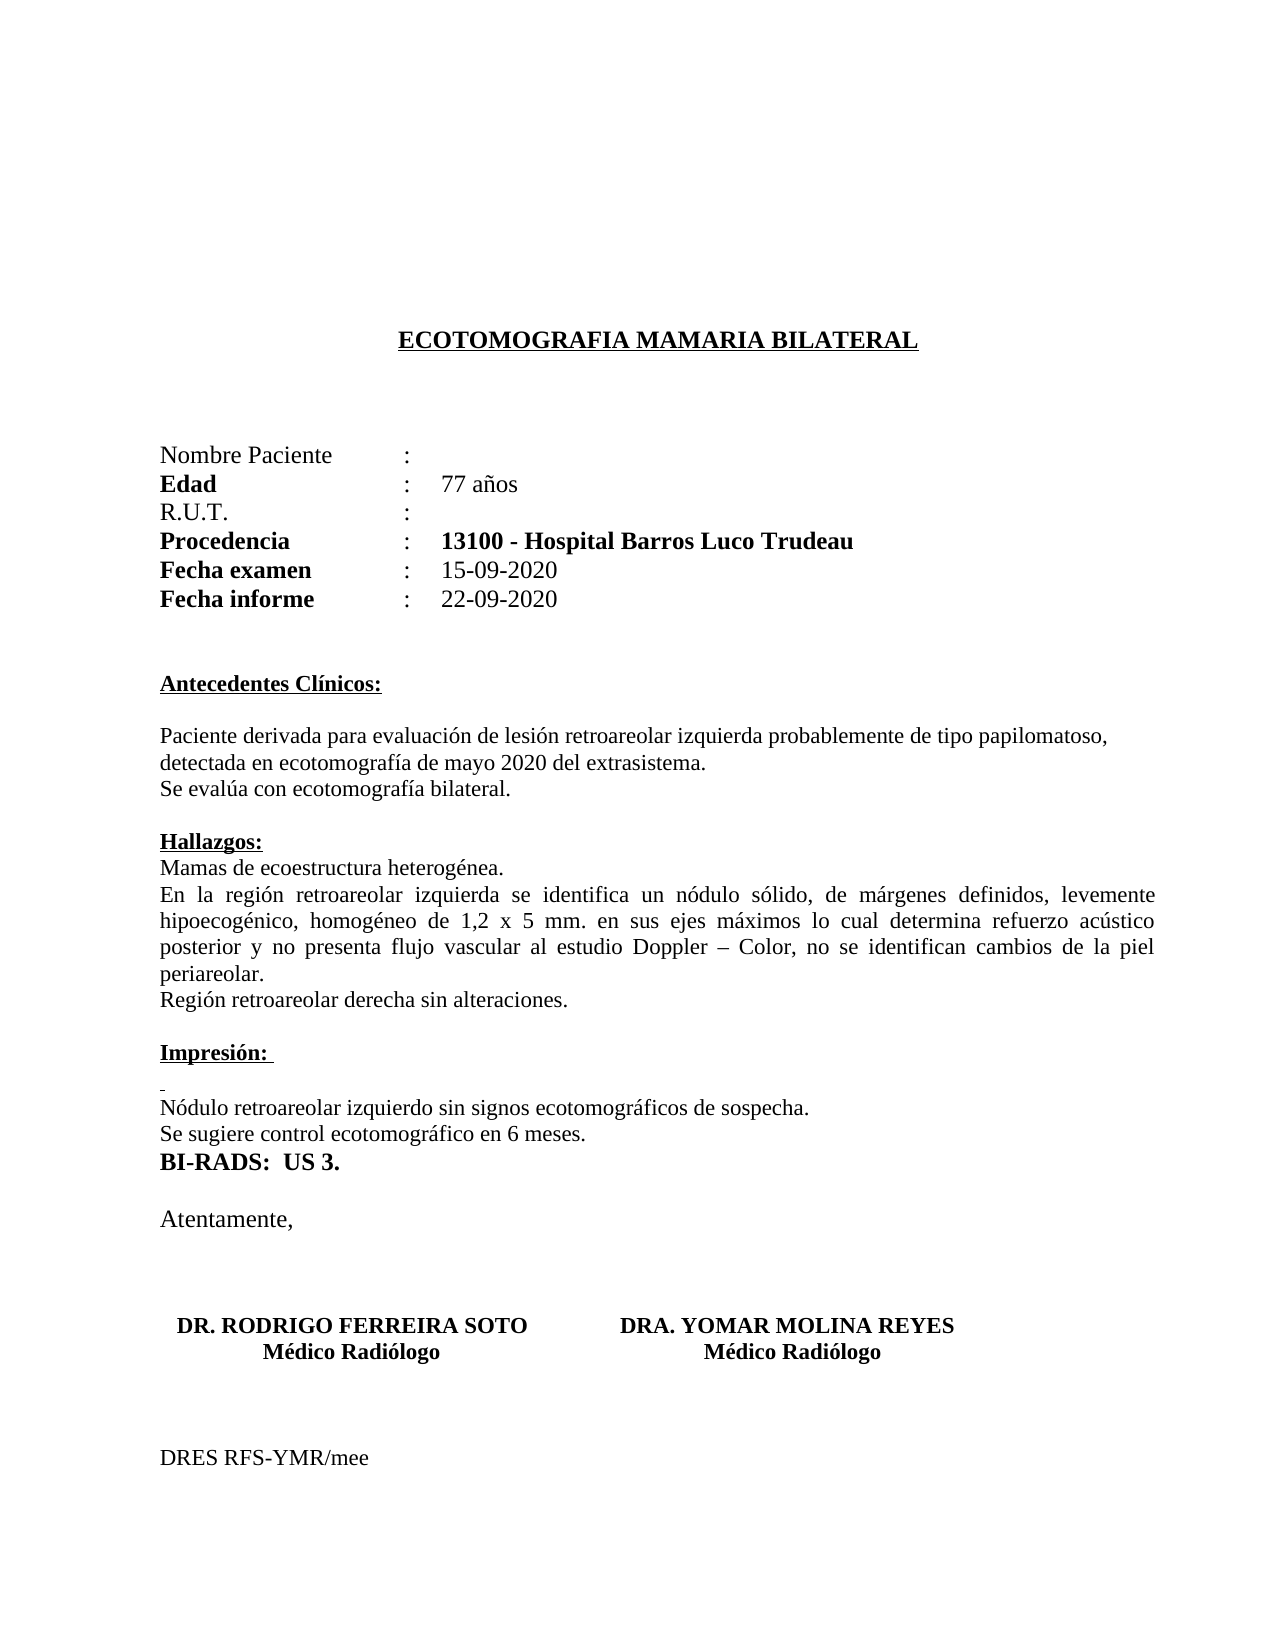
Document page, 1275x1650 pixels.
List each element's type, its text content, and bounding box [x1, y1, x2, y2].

text Médico Radiólogo Médico Radiólogo [159, 1338, 1157, 1365]
text BI-RADS: US 3. [159, 1147, 1157, 1175]
text ECOTOMOGRAFIA MAMARIA BILATERAL [159, 325, 1157, 354]
text Procedencia : 13100 - Hospital Barros Luco Trudeau [159, 526, 1157, 555]
text Región retroareolar derecha sin alteraciones. [159, 986, 1157, 1012]
text Fecha informe : 22-09-2020 [159, 584, 1157, 612]
text R.U.T. : [159, 497, 1157, 526]
text Edad : 77 años [159, 469, 1157, 497]
text DR. RODRIGO FERREIRA SOTO DRA. YOMAR MOLINA REYES [159, 1312, 1157, 1338]
text Nombre Paciente : [159, 440, 1157, 469]
text Antecedentes Clínicos: [159, 670, 1157, 696]
text DRES RFS-YMR/mee [159, 1444, 1157, 1470]
text Atentamente, [159, 1204, 1157, 1233]
text Impresión: [159, 1039, 1157, 1065]
text Hallazgos: [159, 828, 1157, 854]
text En la región retroareolar izquierda se identifica un nódulo sólido, de márgenes definidos, levemente hipoecogénico, homogéneo de 1,2 x 5 mm. en sus ejes máximos lo cual determina refuerzo acústico posterior y no presenta flujo vascular al estudio Doppler – Color, no se identifican cambios de la piel periareolar. [159, 881, 1157, 986]
text Se sugiere control ecotomográfico en 6 meses. [159, 1120, 1157, 1147]
text Mamas de ecoestructura heterogénea. [159, 854, 1157, 881]
text Paciente derivada para evaluación de lesión retroareolar izquierda probablemente de tipo papilomatoso, detectada en ecotomografía de mayo 2020 del extrasistema. [159, 723, 1157, 775]
text Se evalúa con ecotomografía bilateral. [159, 775, 1157, 802]
text Nódulo retroareolar izquierdo sin signos ecotomográficos de sospecha. [159, 1094, 1157, 1120]
text Fecha examen : 15-09-2020 [159, 555, 1157, 584]
